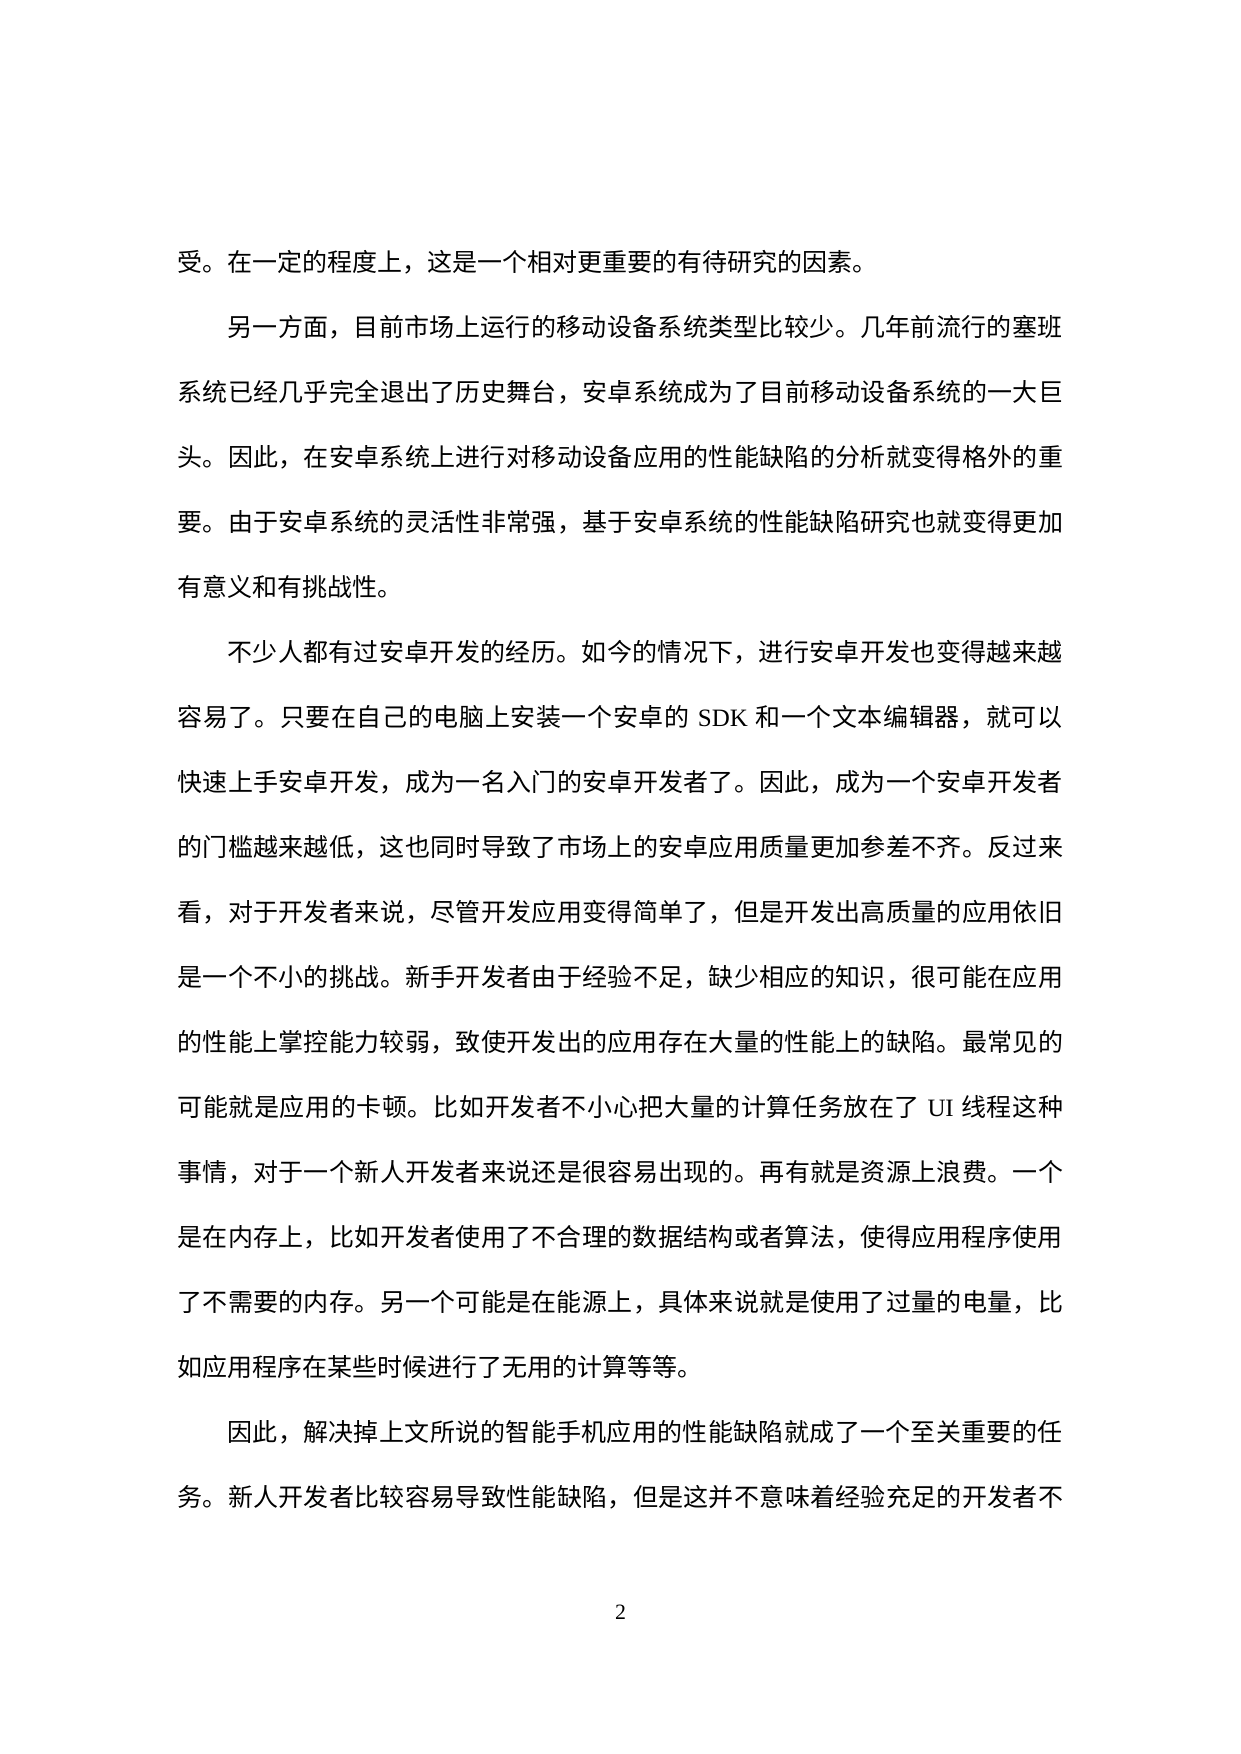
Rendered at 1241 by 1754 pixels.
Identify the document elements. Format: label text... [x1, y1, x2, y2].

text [177, 1398, 1063, 1528]
text 另一方面，目前市场上运行的移动设备系统类型比较少。几年前流行的塞班系统已经几乎完全退出了历史舞台，安卓系统成为了目前移动设备系统的一大巨头。因此，在安卓系统上进行对移动设备应用的性能缺陷的分析就变得格外的重要。由于安卓系统的灵活性非常强，基于安卓系统的性能缺陷研究也就变得更加有意义和有挑战性。 [177, 293, 1063, 618]
text 不少人都有过安卓开发的经历。如今的情况下，进行安卓开发也变得越来越容易了。只要在自己的电脑上安装一个安卓的 SDK 和一个文本编辑器，就可以快速上手安卓开发，成为一名入门的安卓开发者了。因此，成为一个安卓开发者的门槛越来越低，这也同时导致了市场上的安卓应用质量更加参差不齐。反过来看，对于开发者来说，尽管开发应用变得简单了，但是开发出高质量的应用依旧是一个不小的挑战。新手开发者由于经验不足，缺少相应的知识，很可能在应用的性能上掌控能力较弱，致使开发出的应用存在大量的性能上的缺陷。最常见的可能就是应用的卡顿。比如开发者不小心把大量的计算任务放在了 UI 线程这种事情，对于一个新人开发者来说还是很容易出现的。再有就是资源上浪费。一个是在内存上，比如开发者使用了不合理的数据结构或者算法，使得应用程序使用了不需要的内存。另一个可能是在能源上，具体来说就是使用了过量的电量，比如应用程序在某些时候进行了无用的计算等等。 [177, 618, 1063, 1398]
